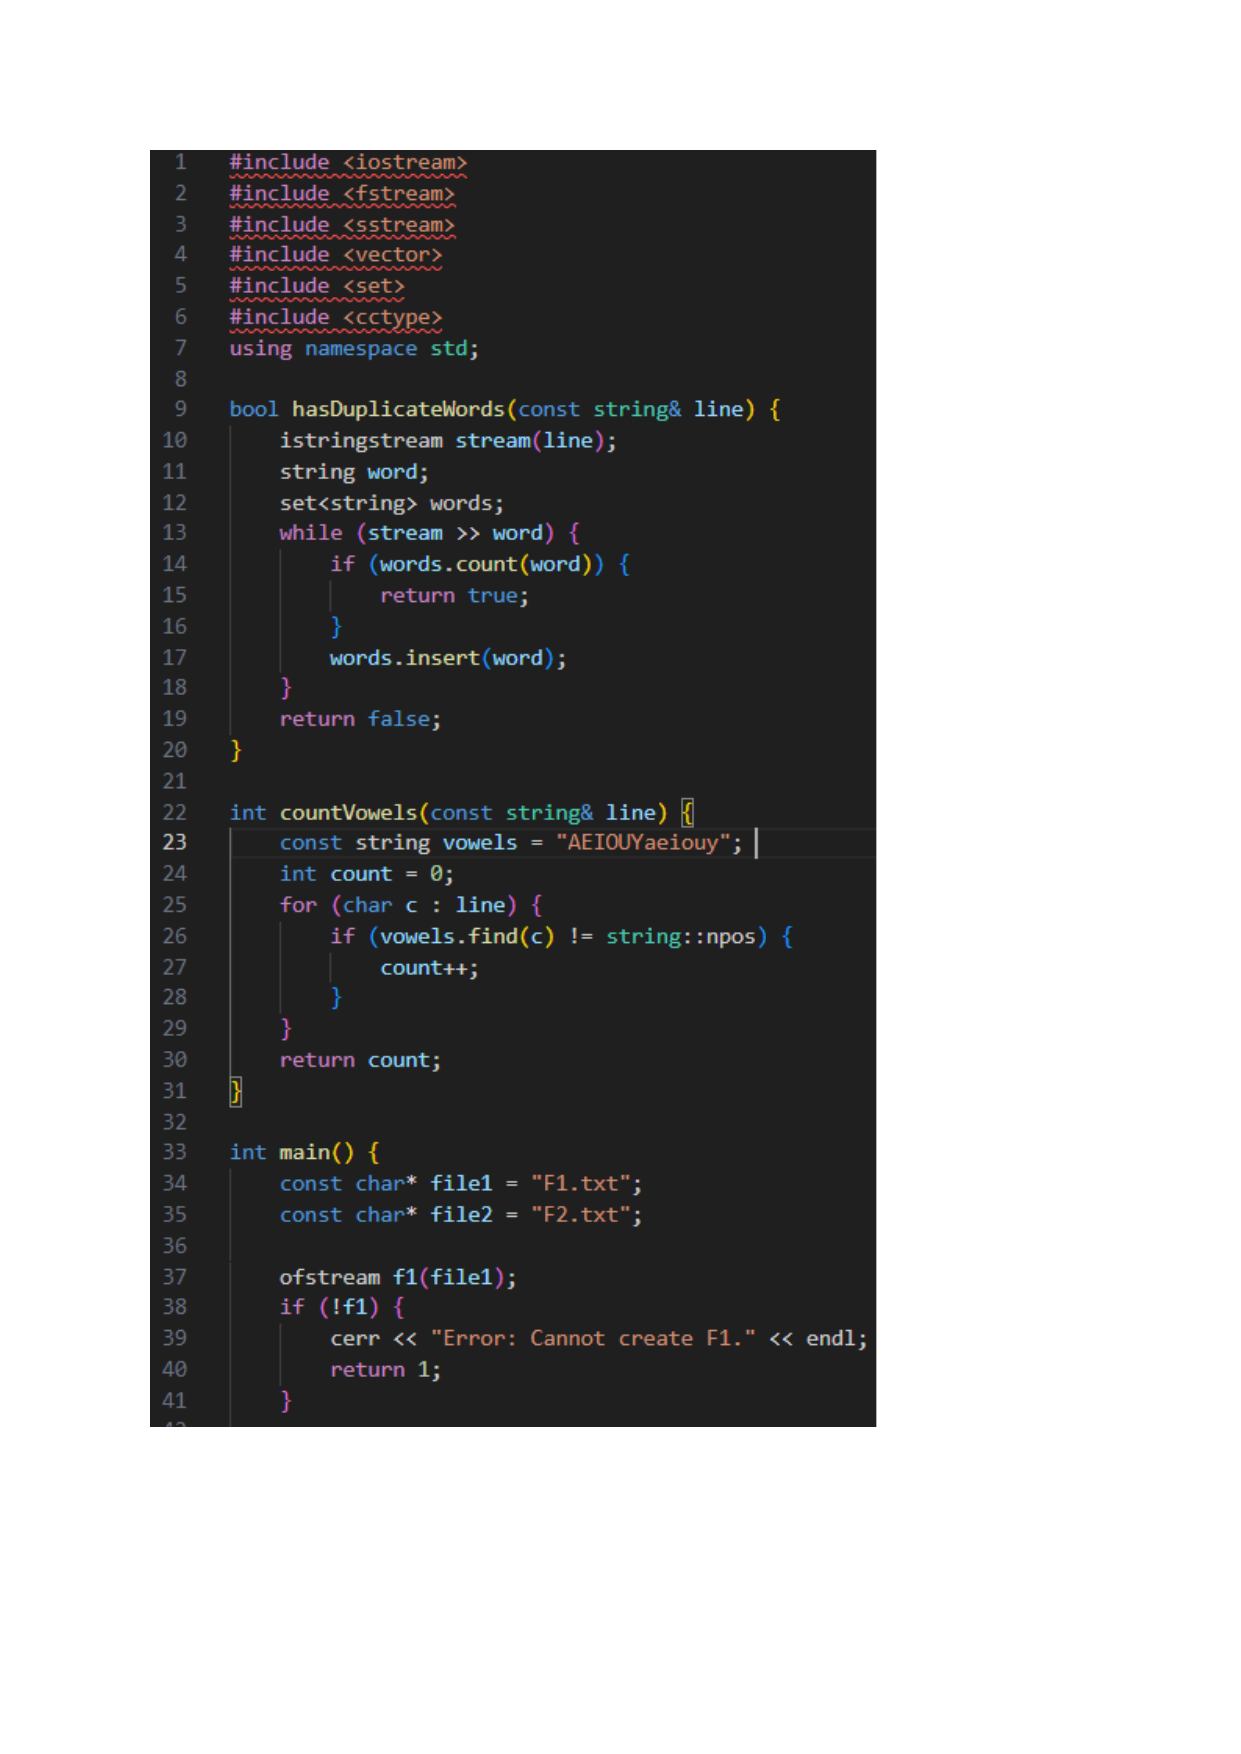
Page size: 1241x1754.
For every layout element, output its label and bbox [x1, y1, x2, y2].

picture [150, 150, 877, 1427]
